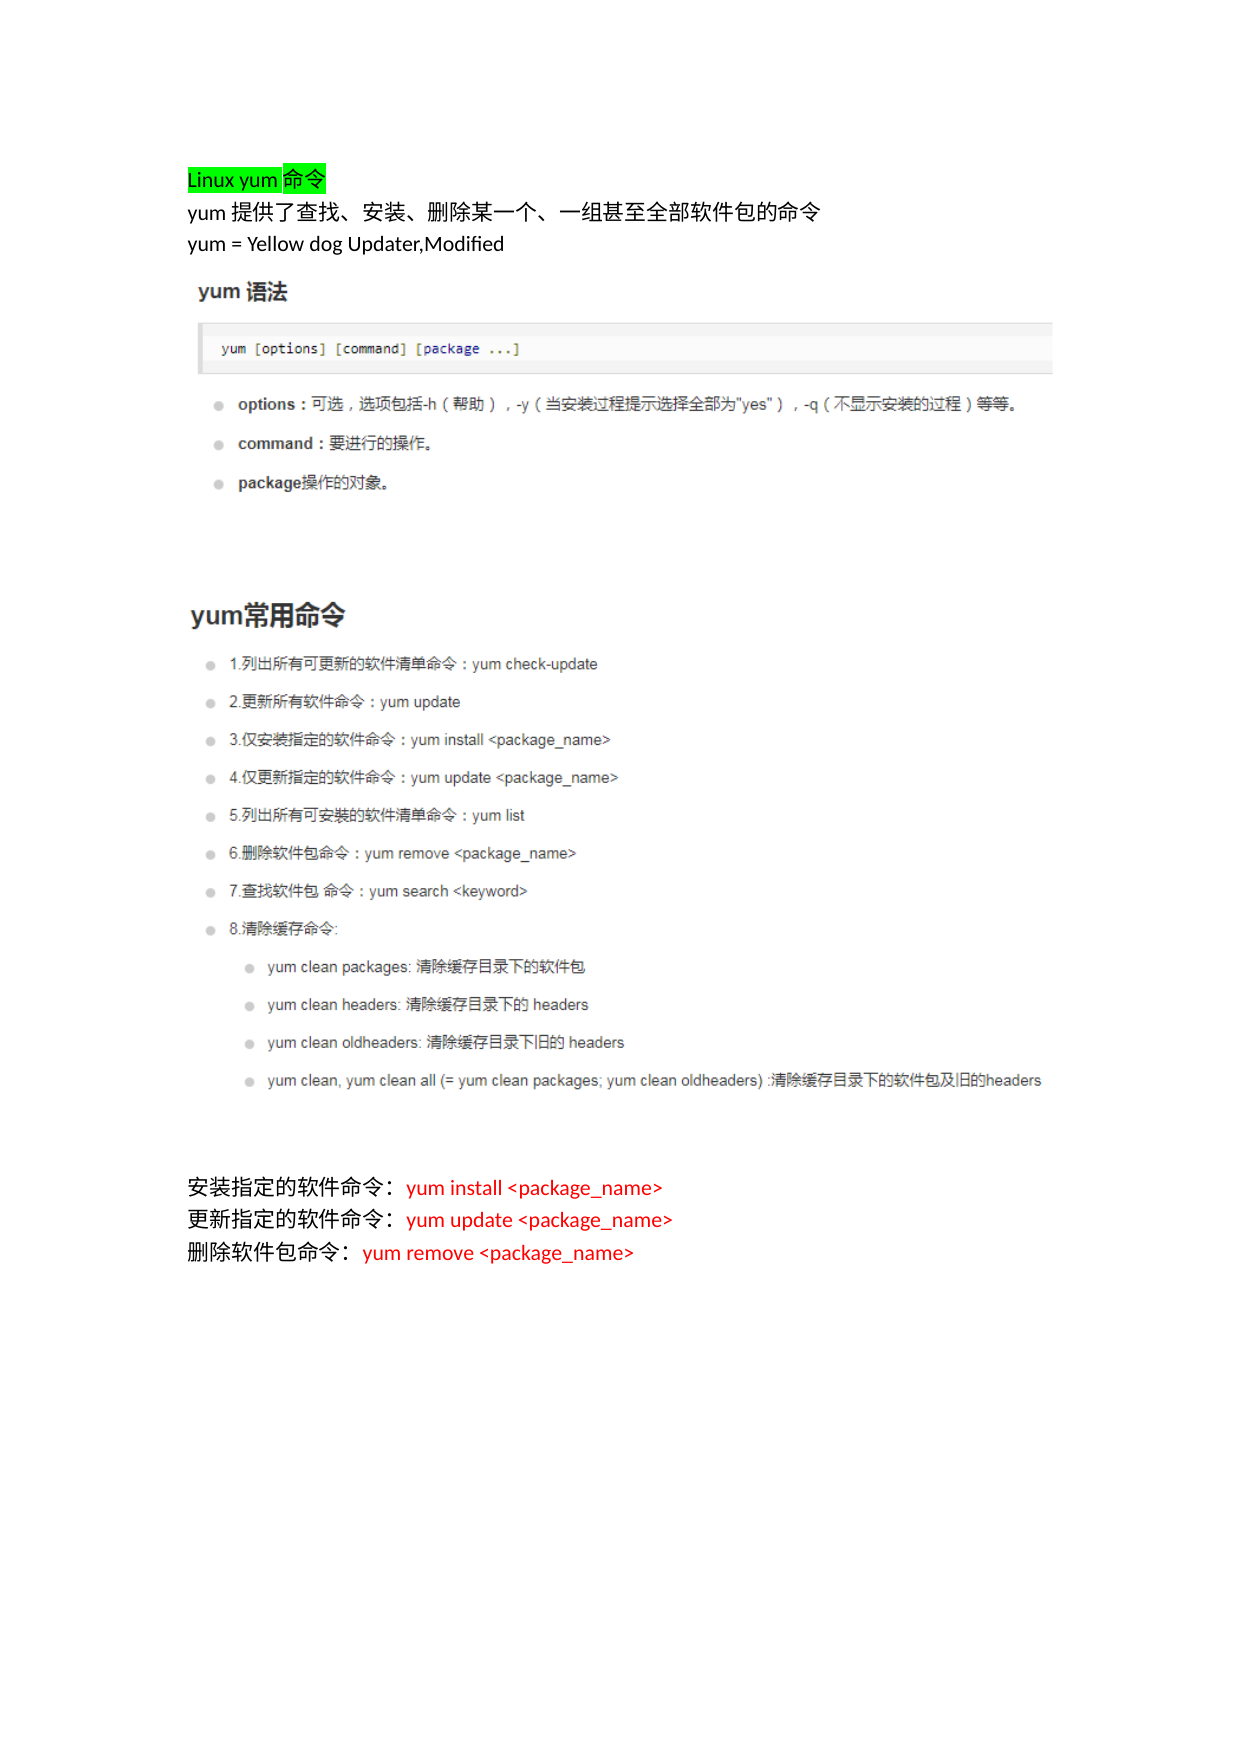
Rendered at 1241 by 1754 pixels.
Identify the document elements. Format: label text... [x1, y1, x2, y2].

picture [187, 589, 1053, 1100]
text yum = Yellow dog Updater,Modified [187, 227, 1053, 259]
text 更新指定的软件命令：yum update <package_name> [187, 1202, 1053, 1234]
text yum提供了查找、安装、删除某一个、一组甚至全部软件包的命令 [187, 194, 1053, 227]
picture [187, 271, 1053, 508]
text 删除软件包命令：yum remove <package_name> [187, 1234, 1053, 1267]
text Linux yum命令 [187, 162, 1053, 194]
text 安装指定的软件命令：yum install <package_name> [187, 1169, 1053, 1202]
